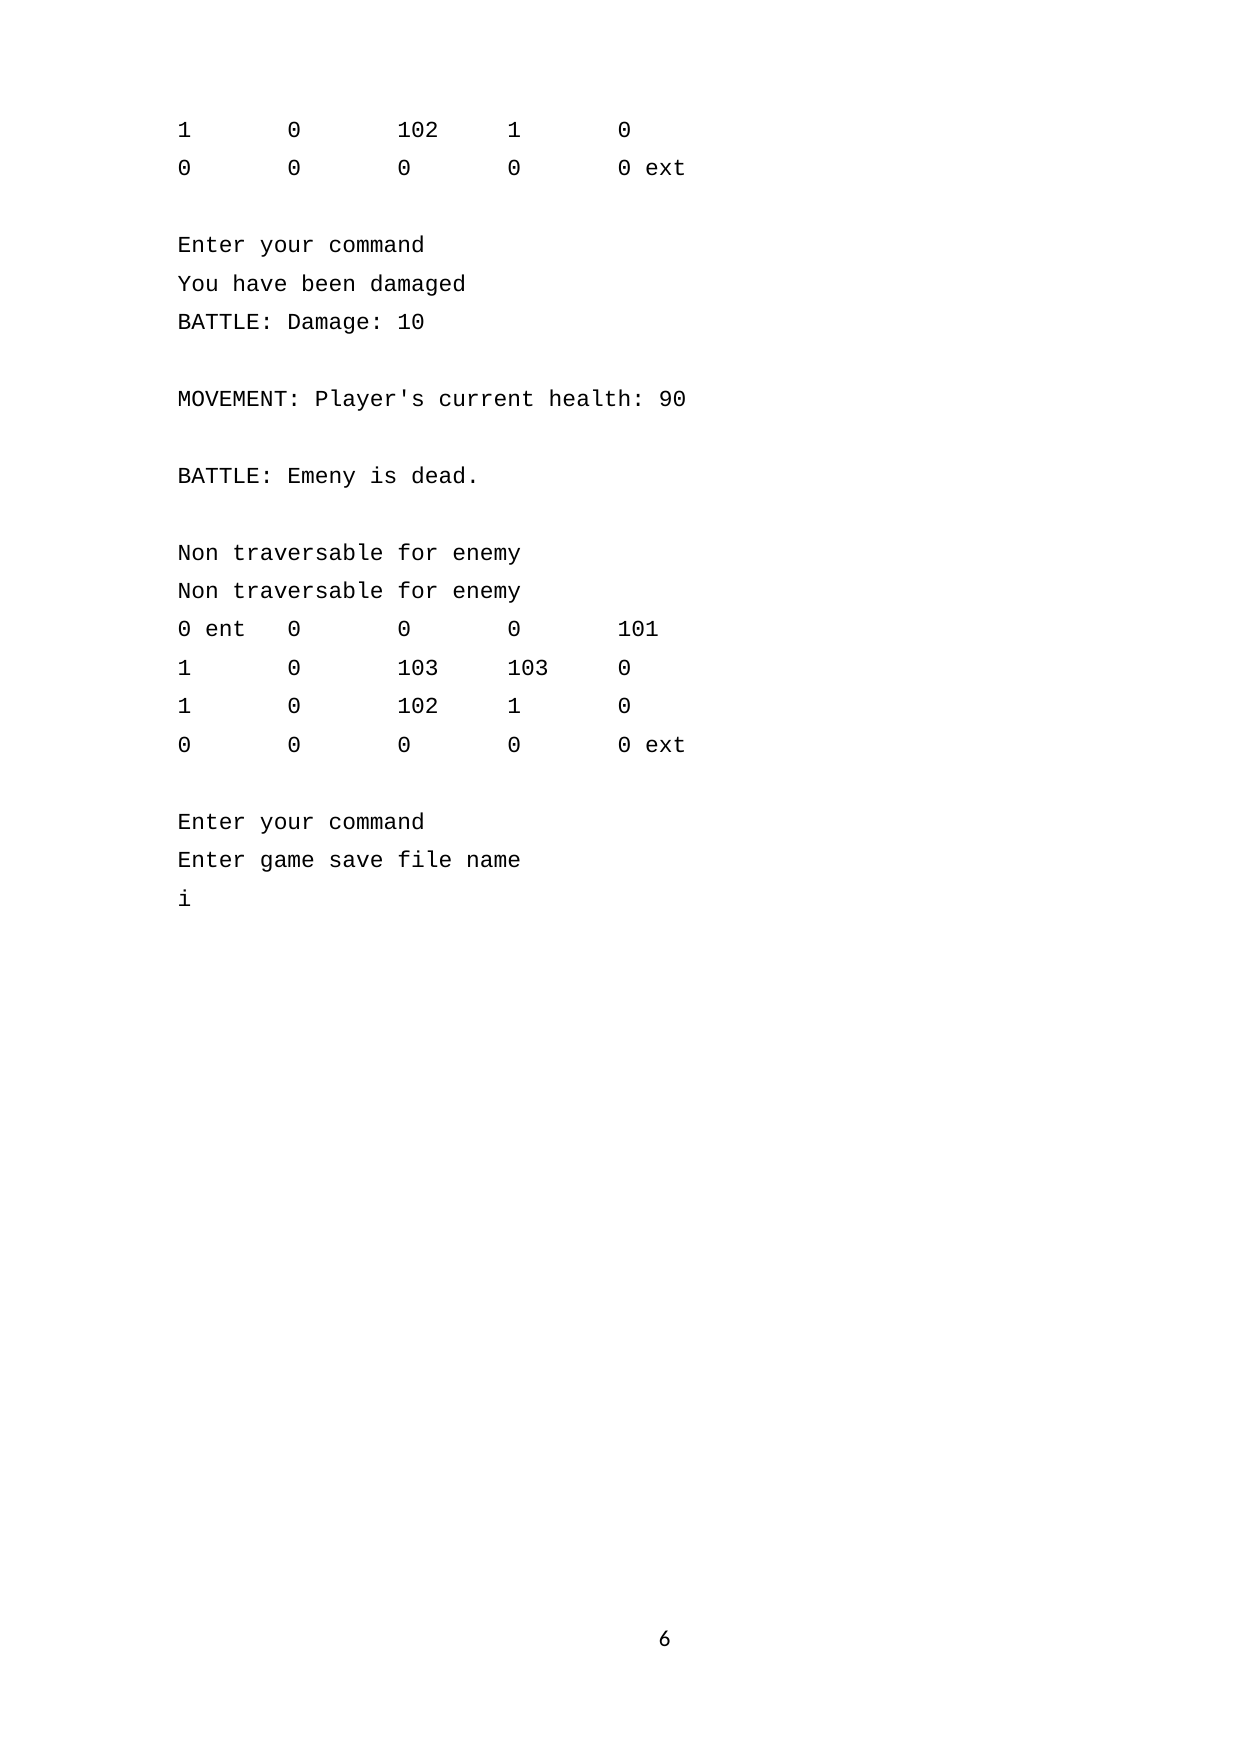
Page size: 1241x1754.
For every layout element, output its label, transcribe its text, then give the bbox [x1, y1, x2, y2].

text 0 ent 0 0 0 101 [177, 618, 1152, 644]
text Non traversable for enemy [177, 541, 1152, 567]
text Enter game save file name [177, 848, 1152, 874]
text MOVEMENT: Player's current health: 90 [177, 387, 1152, 413]
text 0 0 0 0 0 ext [177, 733, 1152, 759]
text You have been damaged [177, 272, 1152, 298]
text 0 0 0 0 0 ext [177, 157, 1152, 182]
text 1 0 102 1 0 [177, 118, 1152, 144]
text Enter your command [177, 233, 1152, 259]
text BATTLE: Emeny is dead. [177, 464, 1152, 490]
text 1 0 103 103 0 [177, 656, 1152, 682]
text Non traversable for enemy [177, 579, 1152, 605]
text BATTLE: Damage: 10 [177, 310, 1152, 336]
text 1 0 102 1 0 [177, 695, 1152, 721]
text Enter your command [177, 810, 1152, 836]
text i [177, 887, 1152, 913]
